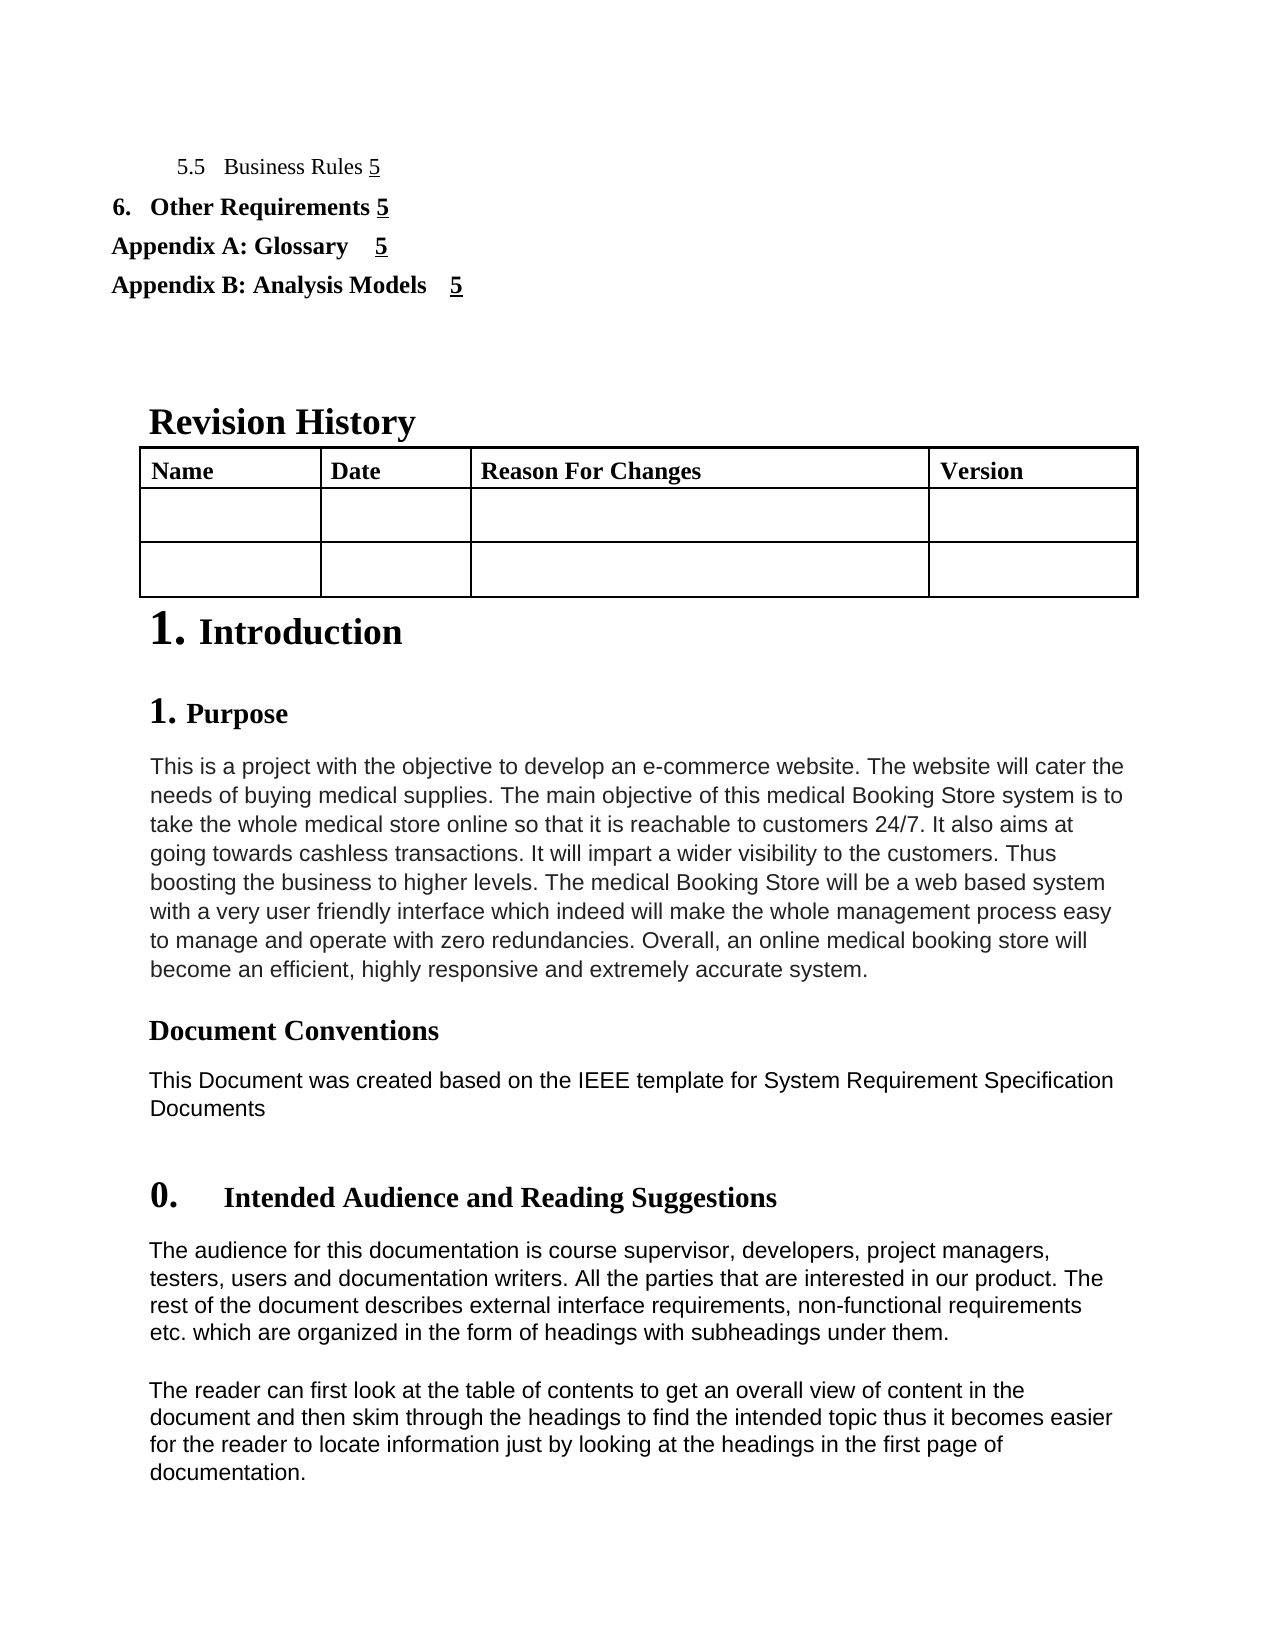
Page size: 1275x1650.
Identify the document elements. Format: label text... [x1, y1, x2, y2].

table_header Version [930, 449, 1136, 487]
table_cell [322, 489, 470, 541]
subtitle 1. Purpose [148, 688, 1125, 731]
list Business Rules 5 [177, 153, 1125, 179]
text The reader can first look at the table of contents to get an overall view of content in the document and then skim through the headings to find the intended topic thus it becomes easier for the reader to locate information just by looking at the headings in the first page of documentation. [148, 1377, 1123, 1485]
table_cell [141, 489, 320, 541]
list Other Requirements 5 [112, 192, 1125, 221]
text Appendix B: Analysis Models 5 [111, 270, 1125, 299]
text The audience for this documentation is course supervisor, developers, project managers, testers, users and documentation writers. All the parties that are interested in our product. The rest of the document describes external interface requirements, non-functional requirements etc. which are organized in the form of headings with subheadings under them. [148, 1237, 1123, 1346]
table_cell [930, 543, 1136, 596]
table_cell [141, 543, 320, 596]
text Appendix A: Glossary 5 [111, 231, 1125, 260]
table_cell [930, 489, 1136, 541]
table_cell [322, 543, 470, 596]
text This Document was created based on the IEEE template for System Requirement Specification Documents [148, 1067, 1123, 1121]
table_header Reason For Changes [472, 449, 928, 487]
text This is a project with the objective to develop an e-commerce website. The website will cater the needs of buying medical supplies. The main objective of this medical Booking Store system is to take the whole medical store online so that it is reachable to customers 24/7. It also aims at going towards cashless transactions. It will impart a wider visibility to the customers. Thus boosting the business to higher levels. The medical Booking Store will be a web based system with a very user friendly interface which indeed will make the whole management process easy to manage and operate with zero redundancies. Overall, an online medical booking store will become an efficient, highly responsive and extremely accurate system. [150, 753, 1125, 982]
table_header Name [141, 449, 320, 487]
table_header Date [322, 449, 470, 487]
subtitle 1. Introduction [148, 598, 1125, 655]
subtitle Document Conventions [148, 1013, 1125, 1047]
subtitle Revision History [148, 400, 1125, 443]
table_cell [472, 489, 928, 541]
table_cell [472, 543, 928, 596]
subtitle 0. Intended Audience and Reading Suggestions [112, 1172, 1125, 1216]
